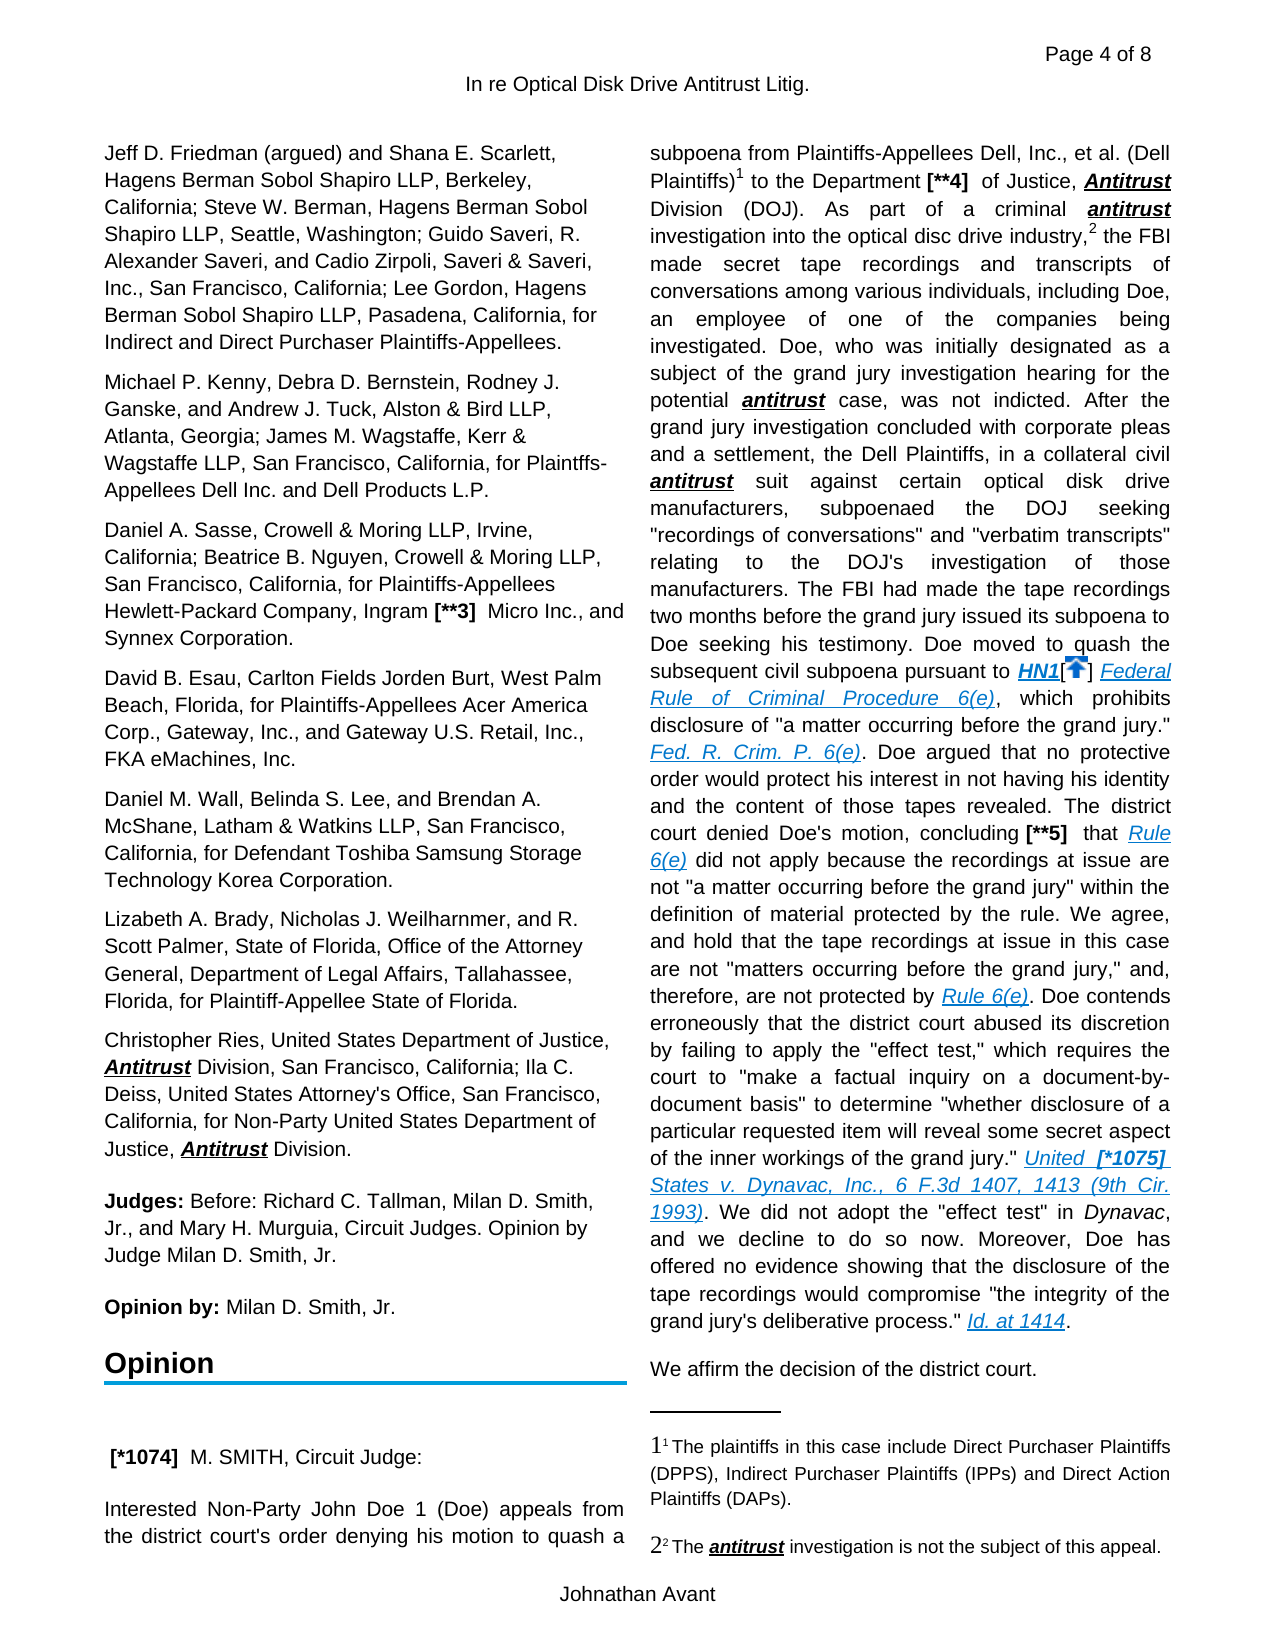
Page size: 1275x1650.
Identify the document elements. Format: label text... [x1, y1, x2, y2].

text Michael P. Kenny, Debra D. Bernstein, Rodney J. Ganske, and Andrew J. Tuck, Alston & Bird LLP, Atlanta, Georgia; James M. Wagstaffe, Kerr & Wagstaffe LLP, San Francisco, California, for Plaintffs-Appellees Dell Inc. and Dell Products L.P. [104, 367, 625, 502]
text Christopher Ries, United States Department of Justice, Antitrust Division, San Francisco, California; Ila C. Deiss, United States Attorney's Office, San Francisco, California, for Non-Party United States Department of Justice, Antitrust Division. [104, 1025, 625, 1160]
text Opinion [104, 1344, 625, 1379]
text Daniel M. Wall, Belinda S. Lee, and Brendan A. McShane, Latham & Watkins LLP, San Francisco, California, for Defendant Toshiba Samsung Storage Technology Korea Corporation. [104, 783, 625, 892]
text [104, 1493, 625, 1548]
text We affirm the decision of the district court. [650, 1353, 1171, 1380]
text Daniel A. Sasse, Crowell & Moring LLP, Irvine, California; Beatrice B. Nguyen, Crowell & Moring LLP, San Francisco, California, for Plaintiffs-Appellees Hewlett-Packard Company, Ingram [**3] Micro Inc., and Synnex Corporation. [104, 514, 625, 650]
text Judges: Before: Richard C. Tallman, Milan D. Smith, Jr., and Mary H. Murguia, Circuit Judges. Opinion by Judge Milan D. Smith, Jr. [104, 1185, 625, 1267]
picture [1065, 656, 1088, 678]
text Lizabeth A. Brady, Nicholas J. Weilharnmer, and R. Scott Palmer, State of Florida, Office of the Attorney General, Department of Legal Affairs, Tallahassee, Florida, for Plaintiff-Appellee State of Florida. [104, 904, 625, 1012]
text Jeff D. Friedman (argued) and Shana E. Scarlett, Hagens Berman Sobol Shapiro LLP, Berkeley, California; Steve W. Berman, Hagens Berman Sobol Shapiro LLP, Seattle, Washington; Guido Saveri, R. Alexander Saveri, and Cadio Zirpoli, Saveri & Saveri, Inc., San Francisco, California; Lee Gordon, Hagens Berman Sobol Shapiro LLP, Pasadena, California, for Indirect and Direct Purchaser Plaintiffs-Appellees. [104, 137, 625, 354]
text Opinion by: Milan D. Smith, Jr. [104, 1292, 625, 1319]
text Interested Non-Party John Doe 1 (Doe) appeals from the district court's order denying his motion to quash a subpoena from Plaintiffs-Appellees Dell, Inc., et al. (Dell Plaintiffs)1 to the Department [**4] of Justice, Antitrust Division (DOJ). As part of a criminal antitrust investigation into the optical disc drive industry,2 the FBI made secret tape recordings and transcripts of conversations among various individuals, including Doe, an employee of one of the companies being investigated. Doe, who was initially designated as a subject of the grand jury investigation hearing for the potential antitrust case, was not indicted. After the grand jury investigation concluded with corporate pleas and a settlement, the Dell Plaintiffs, in a collateral civil antitrust suit against certain optical disk drive manufacturers, subpoenaed the DOJ seeking "recordings of conversations" and "verbatim transcripts" relating to the DOJ's investigation of those manufacturers. The FBI had made the tape recordings two months before the grand jury issued its subpoena to Doe seeking his testimony. Doe moved to quash the subsequent civil subpoena pursuant to HN1[] Federal Rule of Criminal Procedure 6(e), which prohibits disclosure of "a matter occurring before the grand jury." Fed. R. Crim. P. 6(e). Doe argued that no protective order would protect his interest in not having his identity and the content of those tapes revealed. The district court denied Doe's motion, concluding [**5] that Rule 6(e) did not apply because the recordings at issue are not "a matter occurring before the grand jury" within the definition of material protected by the rule. We agree, and hold that the tape recordings at issue in this case are not "matters occurring before the grand jury," and, therefore, are not protected by Rule 6(e). Doe contends erroneously that the district court abused its discretion by failing to apply the "effect test," which requires the court to "make a factual inquiry on a document-by-document basis" to determine "whether disclosure of a particular requested item will reveal some secret aspect of the inner workings of the grand jury." United [*1075] States v. Dynavac, Inc., 6 F.3d 1407, 1413 (9th Cir. 1993). We did not adopt the "effect test" in Dynavac, and we decline to do so now. Moreover, Doe has offered no evidence showing that the disclosure of the tape recordings would compromise "the integrity of the grand jury's deliberative process." Id. at 1414. [650, 137, 1171, 1332]
text David B. Esau, Carlton Fields Jorden Burt, West Palm Beach, Florida, for Plaintiffs-Appellees Acer America Corp., Gateway, Inc., and Gateway U.S. Retail, Inc., FKA eMachines, Inc. [104, 662, 625, 771]
text [*1074] M. SMITH, Circuit Judge: [104, 1441, 625, 1468]
